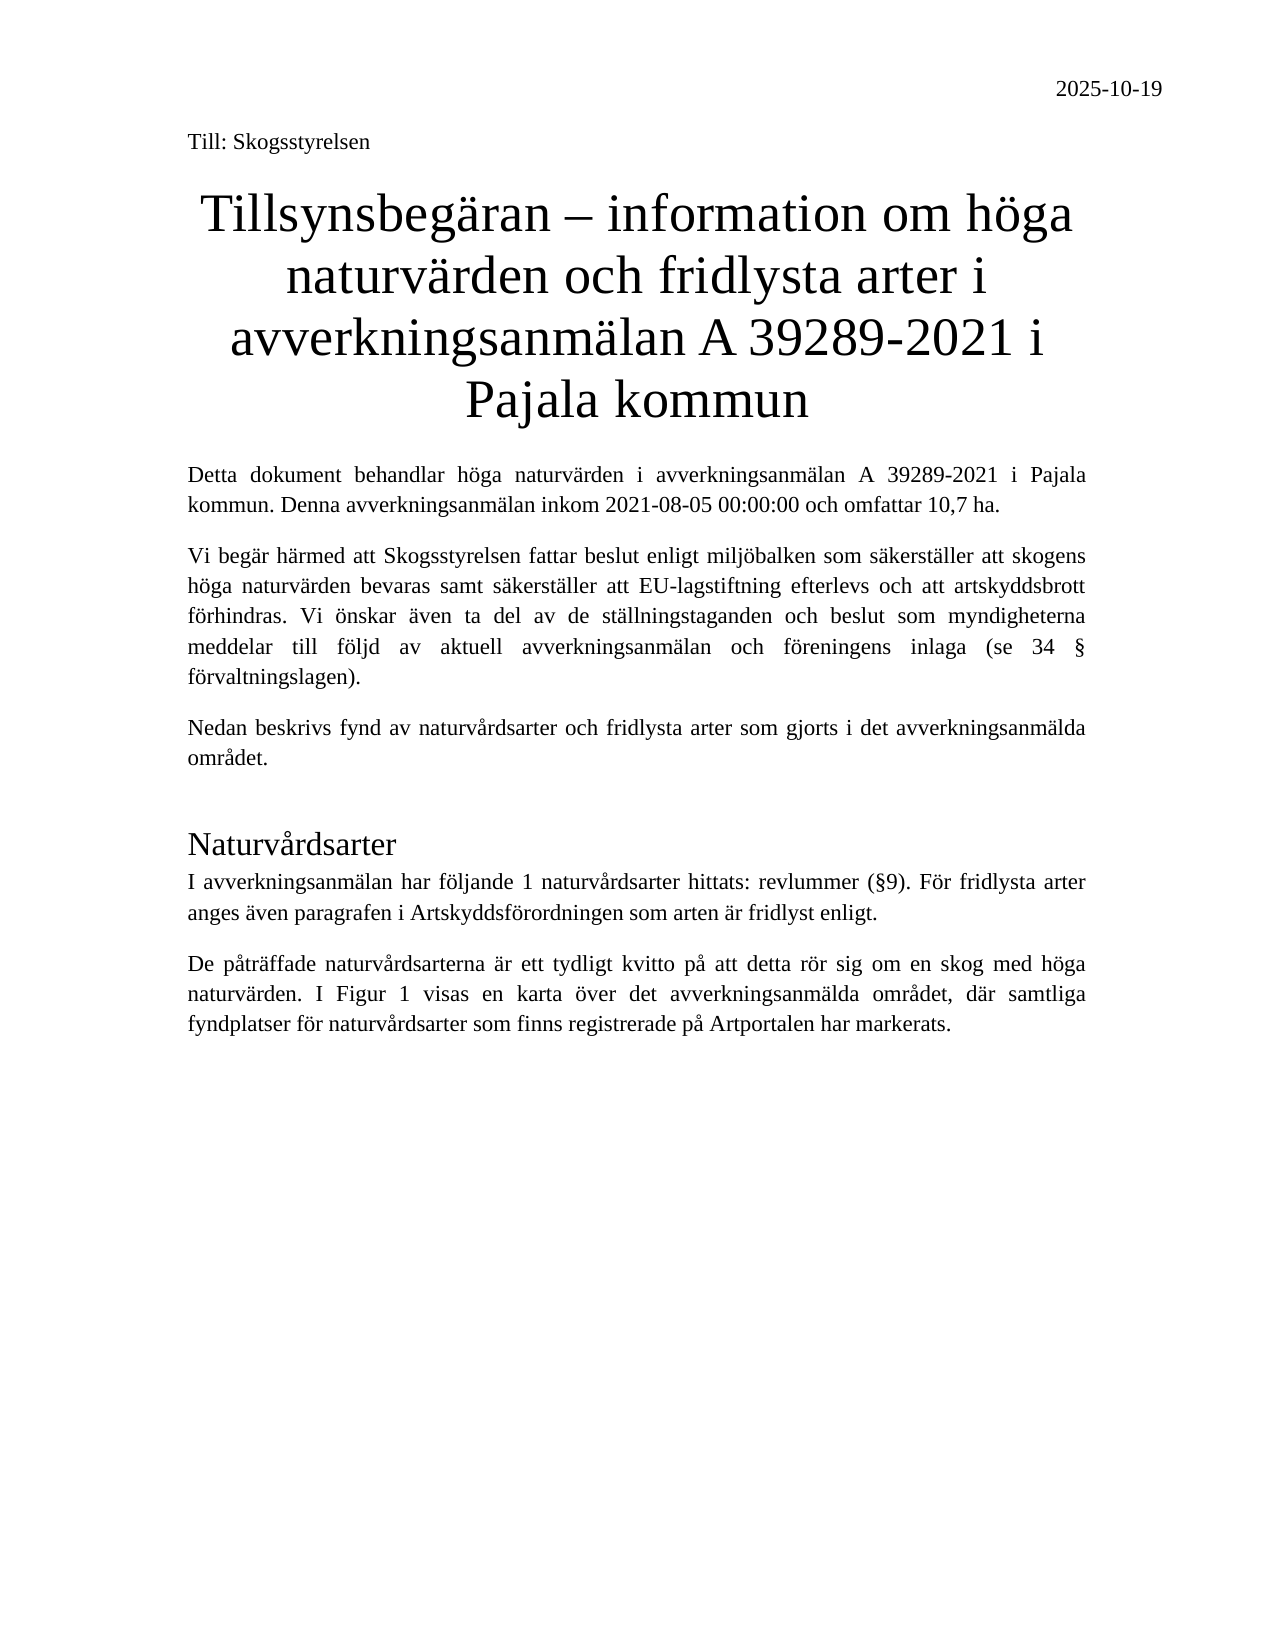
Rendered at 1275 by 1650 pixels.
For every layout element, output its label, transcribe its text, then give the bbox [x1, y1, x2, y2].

subtitle Naturvårdsarter [187, 824, 1087, 863]
text Detta dokument behandlar höga naturvärden i avverkningsanmälan A 39289-2021 i Pajala kommun. Denna avverkningsanmälan inkom 2021-08-05 00:00:00 och omfattar 10,7 ha. [187, 461, 1087, 517]
text Nedan beskrivs fynd av naturvårdsarter och fridlysta arter som gjorts i det avverkningsanmälda området. [187, 714, 1087, 771]
text I avverkningsanmälan har följande 1 naturvårdsarter hittats: revlummer (§9). För fridlysta arter anges även paragrafen i Artskyddsförordningen som arten är fridlyst enligt. [187, 868, 1087, 925]
text De påträffade naturvårdsarterna är ett tydligt kvitto på att detta rör sig om en skog med höga naturvärden. I Figur 1 visas en karta över det avverkningsanmälda området, där samtliga fyndplatser för naturvårdsarter som finns registrerade på Artportalen har markerats. [187, 950, 1087, 1036]
text Vi begär härmed att Skogsstyrelsen fattar beslut enligt miljöbalken som säkerställer att skogens höga naturvärden bevaras samt säkerställer att EU-lagstiftning efterlevs och att artskyddsbrott förhindras. Vi önskar även ta del av de ställningstaganden och beslut som myndigheterna meddelar till följd av aktuell avverkningsanmälan och föreningens inlaga (se 34 § förvaltningslagen). [187, 542, 1087, 689]
title Tillsynsbegäran – information om höga naturvärden och fridlysta arter i avverkningsanmälan A 39289-2021 i Pajala kommun [187, 180, 1087, 429]
